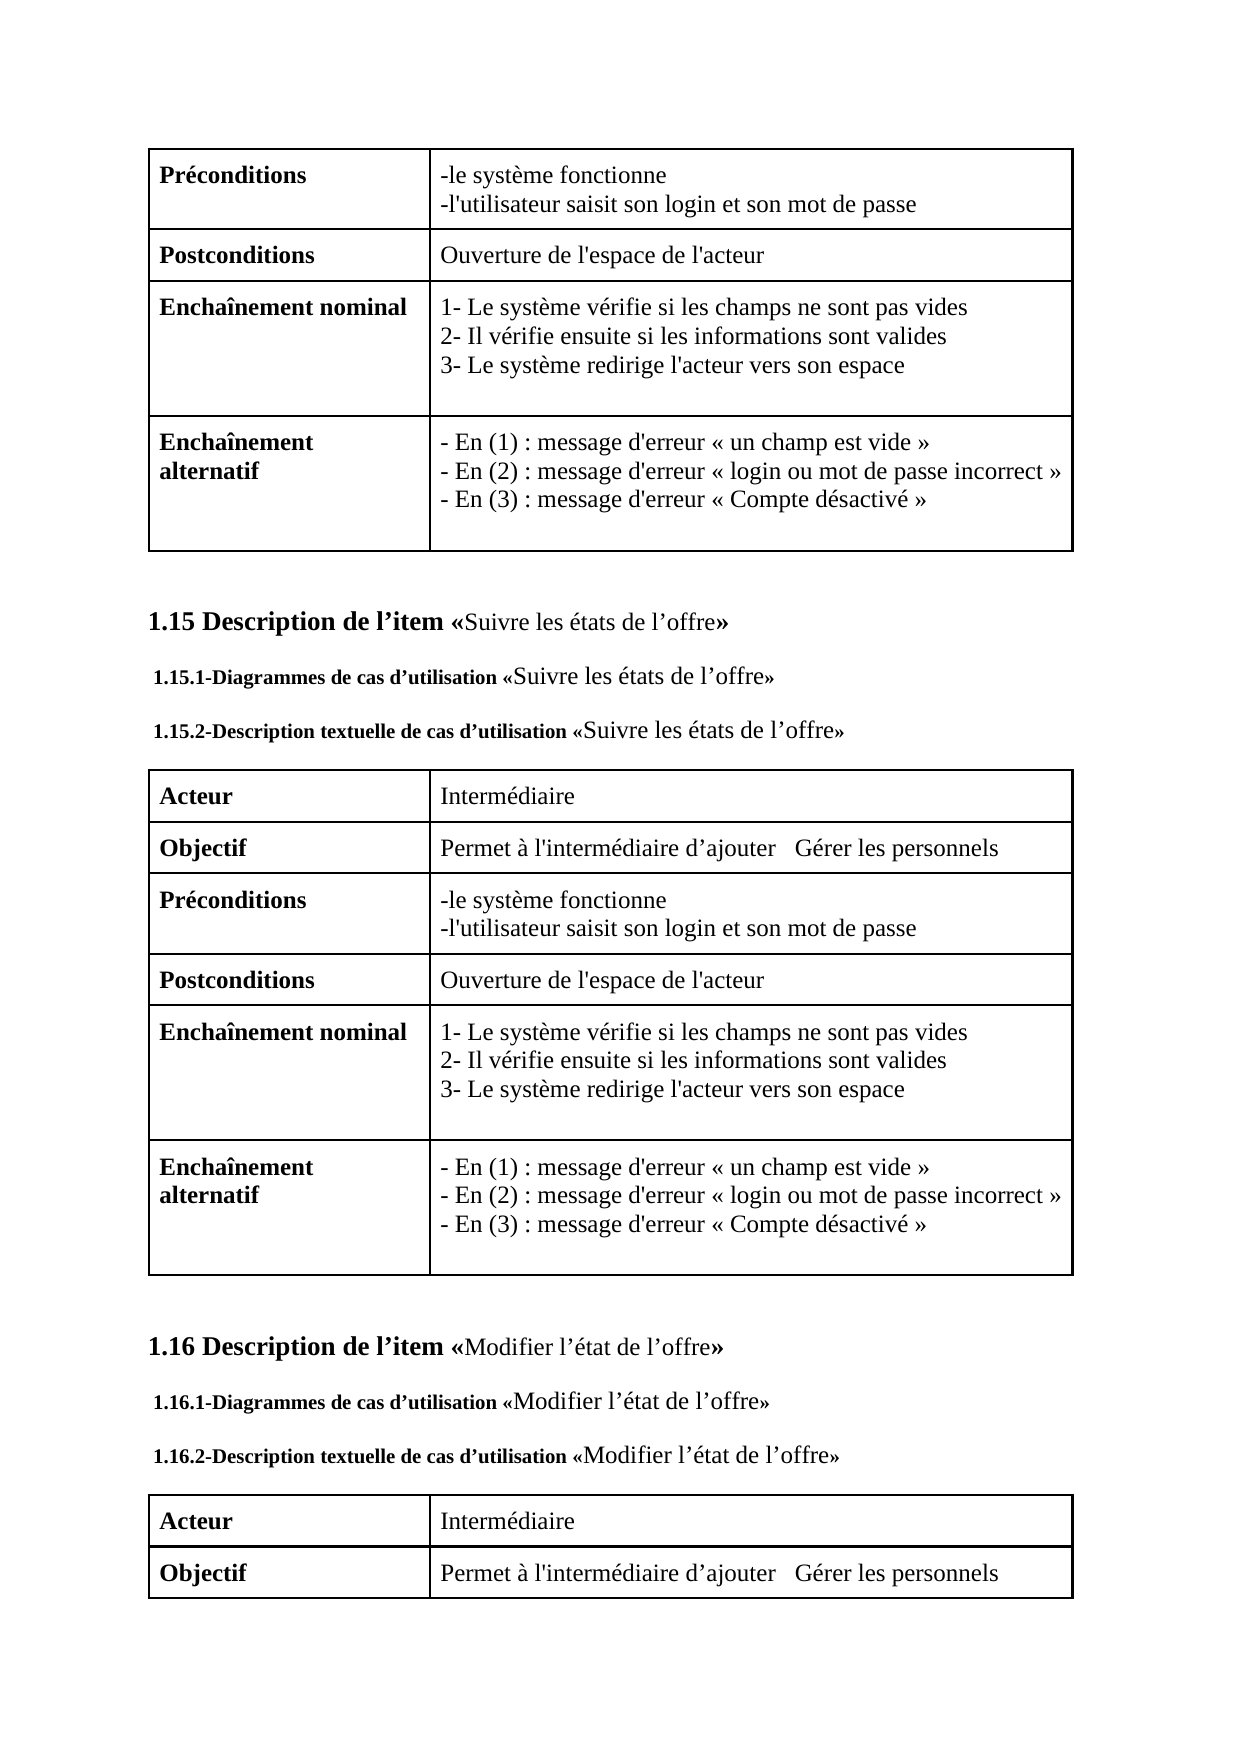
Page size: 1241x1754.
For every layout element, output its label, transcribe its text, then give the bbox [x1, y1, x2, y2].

table_header Intermédiaire [431, 771, 1071, 821]
table_cell Préconditions [150, 874, 429, 953]
table_cell Préconditions [150, 150, 429, 228]
table_cell Permet à l'intermédiaire d’ajouter Gérer les personnels [431, 1548, 1071, 1597]
text 1.16.1-Diagrammes de cas d’utilisation «Modifier l’état de l’offre» [148, 1386, 1093, 1415]
table_header Acteur [150, 1496, 429, 1545]
table_cell 1- Le système vérifie si les champs ne sont pas vides 2- Il vérifie ensuite si les informations sont valides 3- Le système redirige l'acteur vers son espace [431, 1006, 1071, 1139]
text 1.16.2-Description textuelle de cas d’utilisation «Modifier l’état de l’offre» [148, 1440, 1093, 1469]
table_cell Enchaînement nominal [150, 282, 429, 414]
table_cell Enchaînement alternatif [150, 417, 429, 549]
text 1.16 Description de l’item «Modifier l’état de l’offre» [148, 1330, 1093, 1361]
table_cell Ouverture de l'espace de l'acteur [431, 955, 1071, 1004]
text 1.15.1-Diagrammes de cas d’utilisation «Suivre les états de l’offre» [148, 661, 1093, 690]
text 1.15 Description de l’item «Suivre les états de l’offre» [148, 605, 1093, 636]
table_cell Ouverture de l'espace de l'acteur [431, 230, 1071, 280]
table_header Acteur [150, 771, 429, 821]
table_cell Permet à l'intermédiaire d’ajouter Gérer les personnels [431, 823, 1071, 872]
table_header Intermédiaire [431, 1496, 1071, 1545]
table_cell 1- Le système vérifie si les champs ne sont pas vides 2- Il vérifie ensuite si les informations sont valides 3- Le système redirige l'acteur vers son espace [431, 282, 1071, 414]
table_cell Postconditions [150, 955, 429, 1004]
text 1.15.2-Description textuelle de cas d’utilisation «Suivre les états de l’offre» [148, 715, 1093, 744]
table_cell Enchaînement alternatif [150, 1141, 429, 1274]
table_cell Objectif [150, 1548, 429, 1597]
table_cell -le système fonctionne -l'utilisateur saisit son login et son mot de passe [431, 150, 1071, 228]
table_cell -le système fonctionne -l'utilisateur saisit son login et son mot de passe [431, 874, 1071, 953]
table_cell Enchaînement nominal [150, 1006, 429, 1139]
table_cell Postconditions [150, 230, 429, 280]
table_cell Objectif [150, 823, 429, 872]
